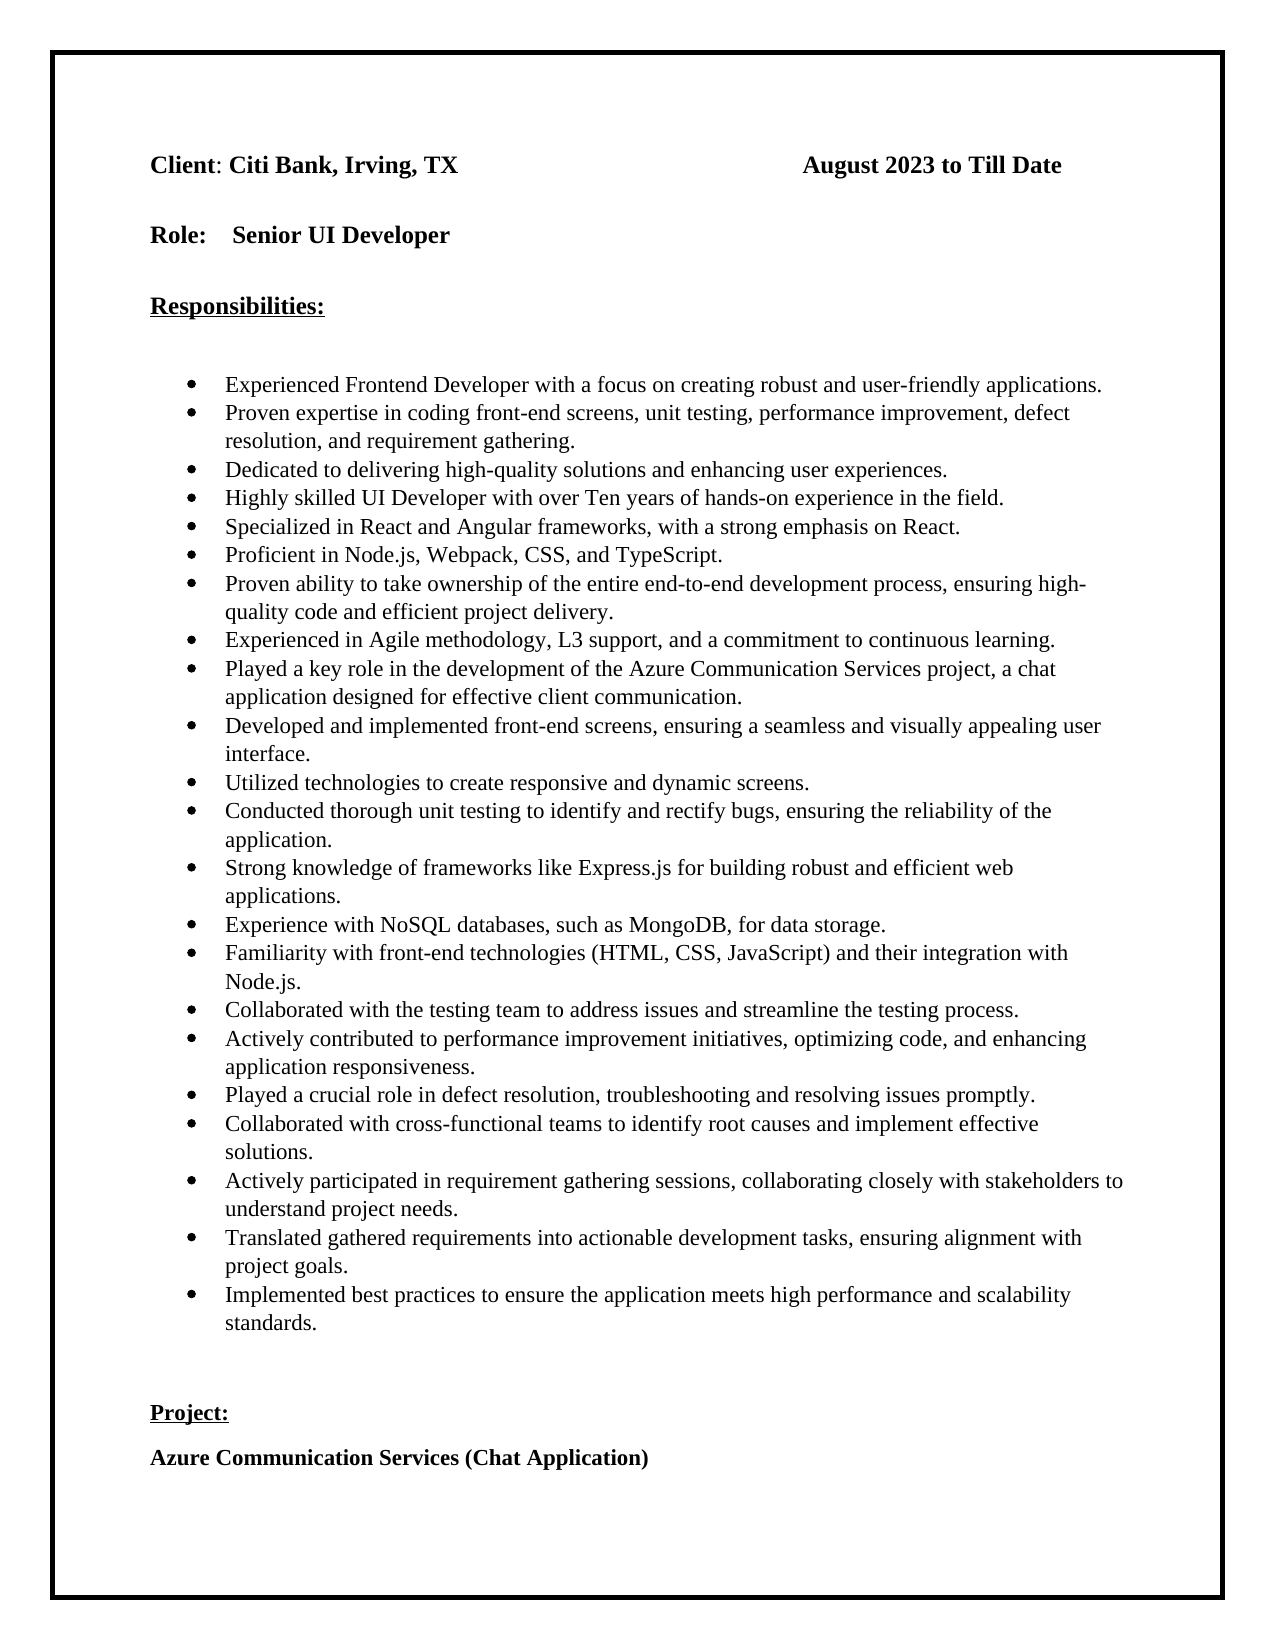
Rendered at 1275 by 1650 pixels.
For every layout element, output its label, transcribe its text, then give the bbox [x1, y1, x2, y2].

subtitle Role: Senior UI Developer [150, 220, 1125, 249]
list Proven ability to take ownership of the entire end-to-end development process, ensuring high-quality code and efficient project delivery. [187, 570, 1125, 624]
list Actively contributed to performance improvement initiatives, optimizing code, and enhancing application responsiveness. [187, 1025, 1125, 1079]
list Familiarity with front-end technologies (HTML, CSS, JavaScript) and their integration with Node.js. [187, 939, 1125, 994]
list Utilized technologies to create responsive and dynamic screens. [187, 769, 1125, 795]
list Played a key role in the development of the Azure Communication Services project, a chat application designed for effective client communication. [187, 655, 1125, 710]
list Dedicated to delivering high-quality solutions and enhancing user experiences. [187, 456, 1125, 482]
list Implemented best practices to ensure the application meets high performance and scalability standards. [187, 1281, 1125, 1335]
list Played a crucial role in defect resolution, troubleshooting and resolving issues promptly. [187, 1082, 1125, 1108]
list Specialized in React and Angular frameworks, with a strong emphasis on React. [187, 513, 1125, 539]
list Translated gathered requirements into actionable development tasks, ensuring alignment with project goals. [187, 1224, 1125, 1278]
text Azure Communication Services (Chat Application) [150, 1444, 1125, 1471]
list Strong knowledge of frameworks like Express.js for building robust and efficient web applications. [187, 854, 1125, 909]
list Conducted thorough unit testing to identify and rectify bugs, ensuring the reliability of the application. [187, 797, 1125, 852]
text Project: [150, 1399, 1125, 1426]
list Experienced in Agile methodology, L3 support, and a commitment to continuous learning. [187, 627, 1125, 653]
list Actively participated in requirement gathering sessions, collaborating closely with stakeholders to understand project needs. [187, 1167, 1125, 1222]
list Proficient in Node.js, Webpack, CSS, and TypeScript. [187, 541, 1125, 568]
subtitle Client: Citi Bank, Irving, TX August 2023 to Till Date [150, 150, 1125, 179]
list Proven expertise in coding front-end screens, unit testing, performance improvement, defect resolution, and requirement gathering. [187, 399, 1125, 454]
list Collaborated with the testing team to address issues and streamline the testing process. [187, 996, 1125, 1023]
list Experienced Frontend Developer with a focus on creating robust and user-friendly applications. [187, 371, 1125, 397]
list Collaborated with cross-functional teams to identify root causes and implement effective solutions. [187, 1110, 1125, 1165]
list Highly skilled UI Developer with over Ten years of hands-on experience in the field. [187, 484, 1125, 511]
list Experience with NoSQL databases, such as MongoDB, for data storage. [187, 911, 1125, 937]
list Developed and implemented front-end screens, ensuring a seamless and visually appealing user interface. [187, 712, 1125, 767]
subtitle Responsibilities: [150, 291, 1125, 319]
